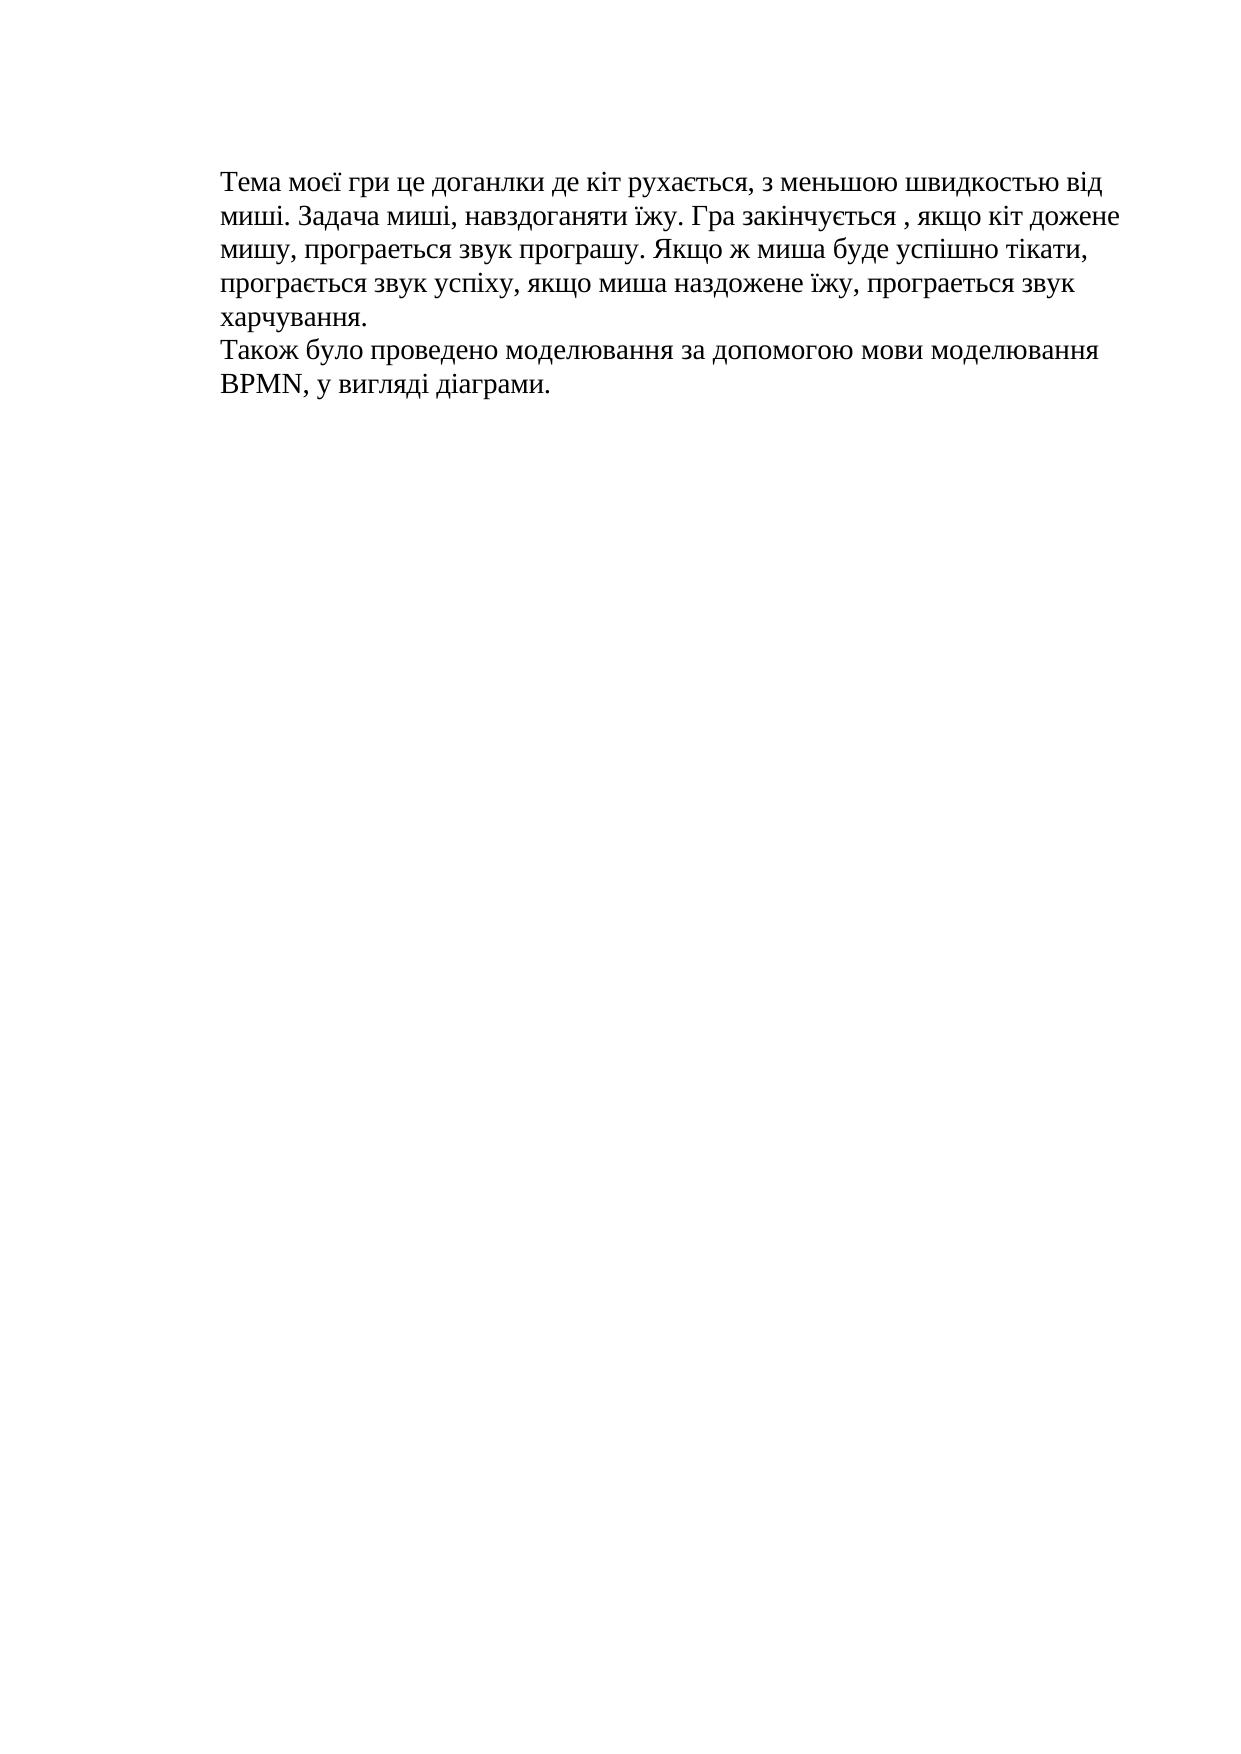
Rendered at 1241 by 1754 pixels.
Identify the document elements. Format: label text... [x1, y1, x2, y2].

subtitle Тема моєї гри це доганлки де кіт рухається, з меньшою швидкостью від миші. Задача миші, навздоганяти їжу. Гра закінчується , якщо кіт дожене мишу, програеться звук програшу. Якщо ж миша буде успішно тікати, програється звук успіху, якщо миша наздожене їжу, програеться звук харчування. Також було проведено моделювання за допомогою мови моделювання BPMN, у вигляді діаграми. [220, 164, 1179, 433]
